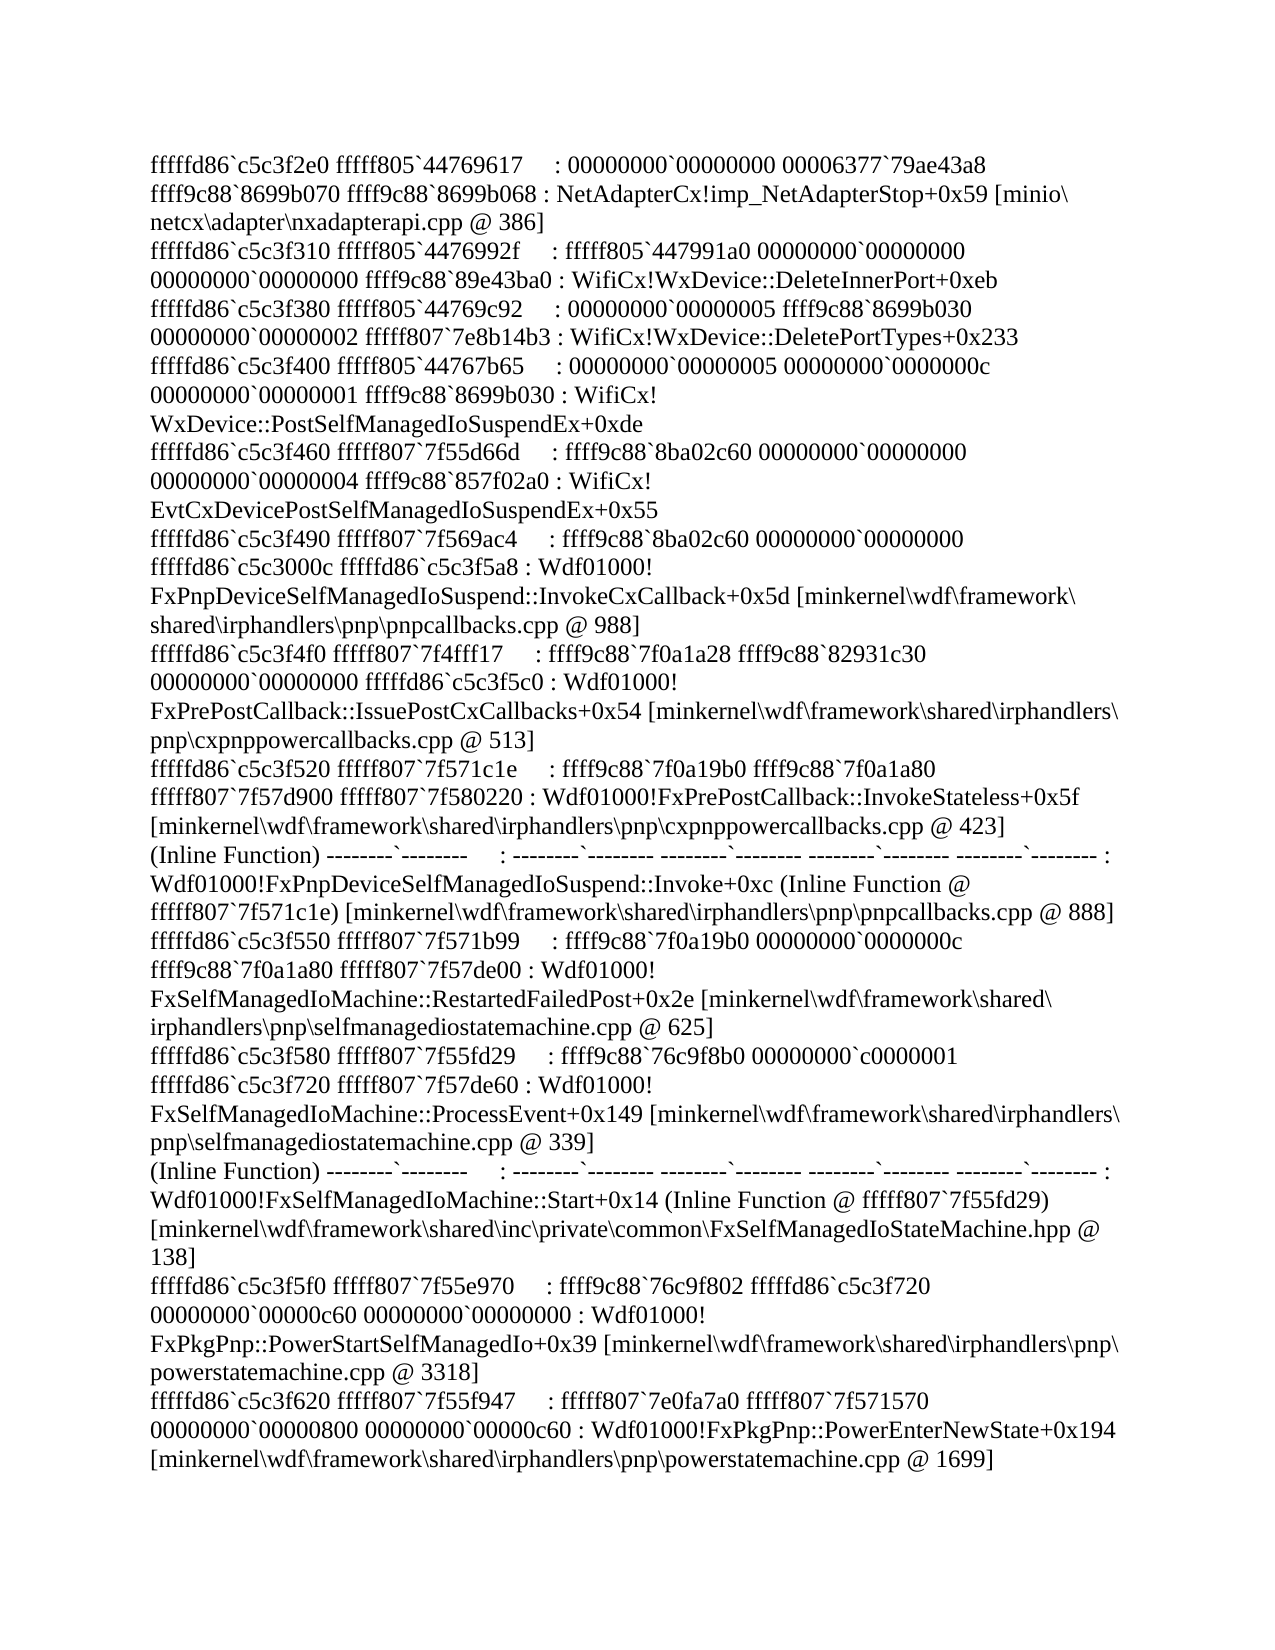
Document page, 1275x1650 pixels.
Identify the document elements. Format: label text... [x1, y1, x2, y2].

text fffffd86`c5c3f550 fffff807`7f571b99 : ffff9c88`7f0a19b0 00000000`0000000c ffff9c88`7f0a1a80 fffff807`7f57de00 : Wdf01000!FxSelfManagedIoMachine::RestartedFailedPost+0x2e [minkernel\wdf\framework\shared\irphandlers\pnp\selfmanagediostatemachine.cpp @ 625] [150, 926, 1125, 1041]
text fffffd86`c5c3f460 fffff807`7f55d66d : ffff9c88`8ba02c60 00000000`00000000 00000000`00000004 ffff9c88`857f02a0 : WifiCx!EvtCxDevicePostSelfManagedIoSuspendEx+0x55 [150, 437, 1125, 524]
text fffffd86`c5c3f5f0 fffff807`7f55e970 : ffff9c88`76c9f802 fffffd86`c5c3f720 00000000`00000c60 00000000`00000000 : Wdf01000!FxPkgPnp::PowerStartSelfManagedIo+0x39 [minkernel\wdf\framework\shared\irphandlers\pnp\powerstatemachine.cpp @ 3318] [150, 1271, 1125, 1386]
text fffffd86`c5c3f490 fffff807`7f569ac4 : ffff9c88`8ba02c60 00000000`00000000 fffffd86`c5c3000c fffffd86`c5c3f5a8 : Wdf01000!FxPnpDeviceSelfManagedIoSuspend::InvokeCxCallback+0x5d [minkernel\wdf\framework\shared\irphandlers\pnp\pnpcallbacks.cpp @ 988] [150, 524, 1125, 639]
text fffffd86`c5c3f2e0 fffff805`44769617 : 00000000`00000000 00006377`79ae43a8 ffff9c88`8699b070 ffff9c88`8699b068 : NetAdapterCx!imp_NetAdapterStop+0x59 [minio\netcx\adapter\nxadapterapi.cpp @ 386] [150, 150, 1125, 236]
text fffffd86`c5c3f380 fffff805`44769c92 : 00000000`00000005 ffff9c88`8699b030 00000000`00000002 fffff807`7e8b14b3 : WifiCx!WxDevice::DeletePortTypes+0x233 [150, 294, 1125, 351]
text fffffd86`c5c3f520 fffff807`7f571c1e : ffff9c88`7f0a19b0 ffff9c88`7f0a1a80 fffff807`7f57d900 fffff807`7f580220 : Wdf01000!FxPrePostCallback::InvokeStateless+0x5f [minkernel\wdf\framework\shared\irphandlers\pnp\cxpnppowercallbacks.cpp @ 423] [150, 754, 1125, 840]
text (Inline Function) --------`-------- : --------`-------- --------`-------- --------`-------- --------`-------- : Wdf01000!FxSelfManagedIoMachine::Start+0x14 (Inline Function @ fffff807`7f55fd29) [minkernel\wdf\framework\shared\inc\private\common\FxSelfManagedIoStateMachine.hpp @ 138] [150, 1156, 1125, 1271]
text fffffd86`c5c3f400 fffff805`44767b65 : 00000000`00000005 00000000`0000000c 00000000`00000001 ffff9c88`8699b030 : WifiCx!WxDevice::PostSelfManagedIoSuspendEx+0xde [150, 351, 1125, 437]
text fffffd86`c5c3f580 fffff807`7f55fd29 : ffff9c88`76c9f8b0 00000000`c0000001 fffffd86`c5c3f720 fffff807`7f57de60 : Wdf01000!FxSelfManagedIoMachine::ProcessEvent+0x149 [minkernel\wdf\framework\shared\irphandlers\pnp\selfmanagediostatemachine.cpp @ 339] [150, 1041, 1125, 1156]
text fffffd86`c5c3f310 fffff805`4476992f : fffff805`447991a0 00000000`00000000 00000000`00000000 ffff9c88`89e43ba0 : WifiCx!WxDevice::DeleteInnerPort+0xeb [150, 236, 1125, 294]
text fffffd86`c5c3f4f0 fffff807`7f4fff17 : ffff9c88`7f0a1a28 ffff9c88`82931c30 00000000`00000000 fffffd86`c5c3f5c0 : Wdf01000!FxPrePostCallback::IssuePostCxCallbacks+0x54 [minkernel\wdf\framework\shared\irphandlers\pnp\cxpnppowercallbacks.cpp @ 513] [150, 639, 1125, 754]
text fffffd86`c5c3f620 fffff807`7f55f947 : fffff807`7e0fa7a0 fffff807`7f571570 00000000`00000800 00000000`00000c60 : Wdf01000!FxPkgPnp::PowerEnterNewState+0x194 [minkernel\wdf\framework\shared\irphandlers\pnp\powerstatemachine.cpp @ 1699] [150, 1386, 1125, 1472]
text (Inline Function) --------`-------- : --------`-------- --------`-------- --------`-------- --------`-------- : Wdf01000!FxPnpDeviceSelfManagedIoSuspend::Invoke+0xc (Inline Function @ fffff807`7f571c1e) [minkernel\wdf\framework\shared\irphandlers\pnp\pnpcallbacks.cpp @ 888] [150, 840, 1125, 926]
